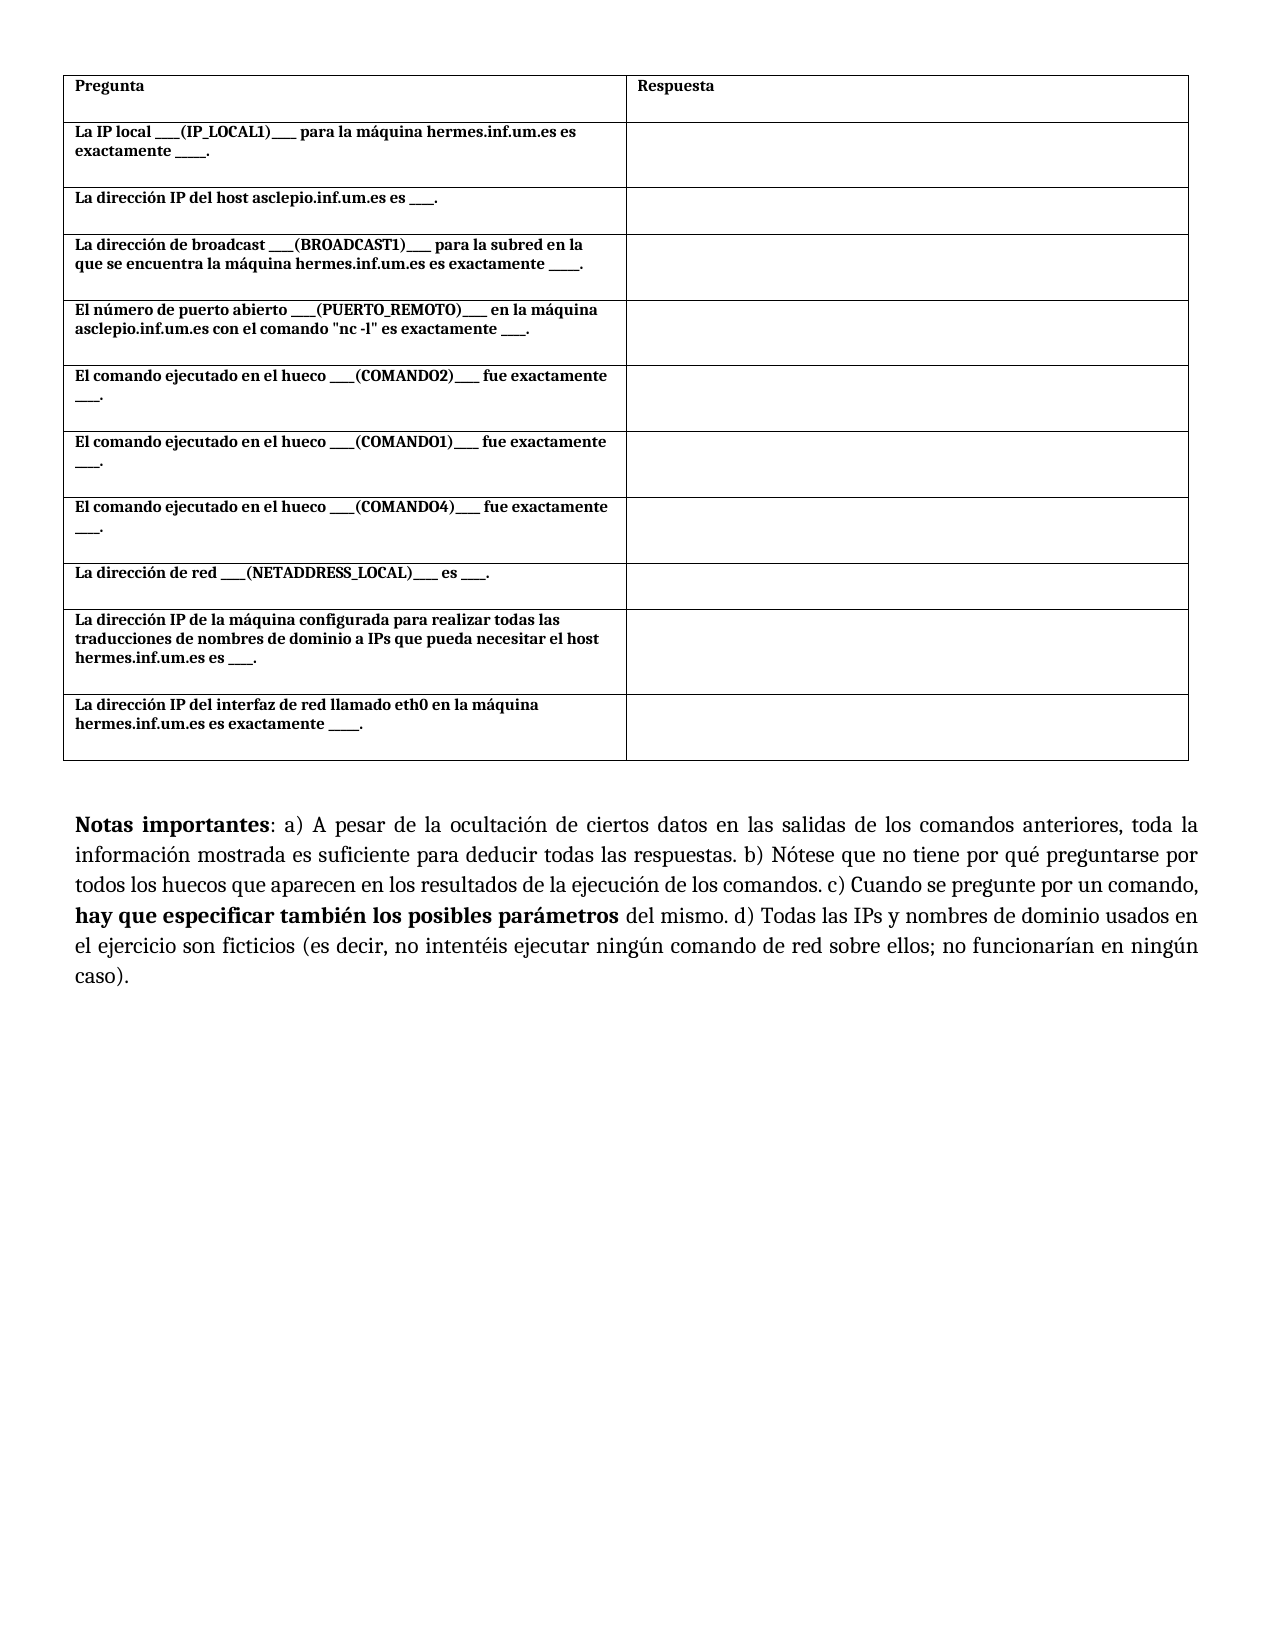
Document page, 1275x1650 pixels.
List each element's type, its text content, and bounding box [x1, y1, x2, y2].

table_cell La dirección de red ____(NETADDRESS_LOCAL)____ es ____. [64, 564, 626, 609]
table_cell La dirección IP de la máquina configurada para realizar todas las traducciones de nombres de dominio a IPs que pueda necesitar el host hermes.inf.um.es es ____. [64, 610, 626, 694]
table_cell [627, 301, 1188, 365]
table_header Pregunta [64, 76, 626, 122]
table_cell [627, 610, 1188, 694]
text Notas importantes: a) A pesar de la ocultación de ciertos datos en las salidas de los comandos anteriores, toda la información mostrada es suficiente para deducir todas las respuestas. b) Nótese que no tiene por qué preguntarse por todos los huecos que aparecen en los resultados de la ejecución de los comandos. c) Cuando se pregunte por un comando, hay que especificar también los posibles parámetros del mismo. d) Todas las IPs y nombres de dominio usados en el ejercicio son ficticios (es decir, no intentéis ejecutar ningún comando de red sobre ellos; no funcionarían en ningún caso). [75, 812, 1200, 989]
table_cell El número de puerto abierto ____(PUERTO_REMOTO)____ en la máquina asclepio.inf.um.es con el comando "nc -l" es exactamente ____. [64, 301, 626, 365]
table_cell [627, 123, 1188, 187]
table_cell [627, 564, 1188, 609]
table_cell La dirección IP del host asclepio.inf.um.es es ____. [64, 188, 626, 234]
table_cell La dirección IP del interfaz de red llamado eth0 en la máquina hermes.inf.um.es es exactamente _____. [64, 695, 626, 760]
table_cell [627, 235, 1188, 299]
table_cell El comando ejecutado en el hueco ____(COMANDO4)____ fue exactamente ____. [64, 498, 626, 562]
table_cell [627, 695, 1188, 760]
table_cell La IP local ____(IP_LOCAL1)____ para la máquina hermes.inf.um.es es exactamente _____. [64, 123, 626, 187]
table_cell [627, 498, 1188, 562]
table_cell El comando ejecutado en el hueco ____(COMANDO2)____ fue exactamente ____. [64, 366, 626, 431]
table_cell La dirección de broadcast ____(BROADCAST1)____ para la subred en la que se encuentra la máquina hermes.inf.um.es es exactamente _____. [64, 235, 626, 299]
table_cell [627, 432, 1188, 497]
table_cell [627, 188, 1188, 234]
table_cell El comando ejecutado en el hueco ____(COMANDO1)____ fue exactamente ____. [64, 432, 626, 497]
table_cell [627, 366, 1188, 431]
table_header Respuesta [627, 76, 1188, 122]
